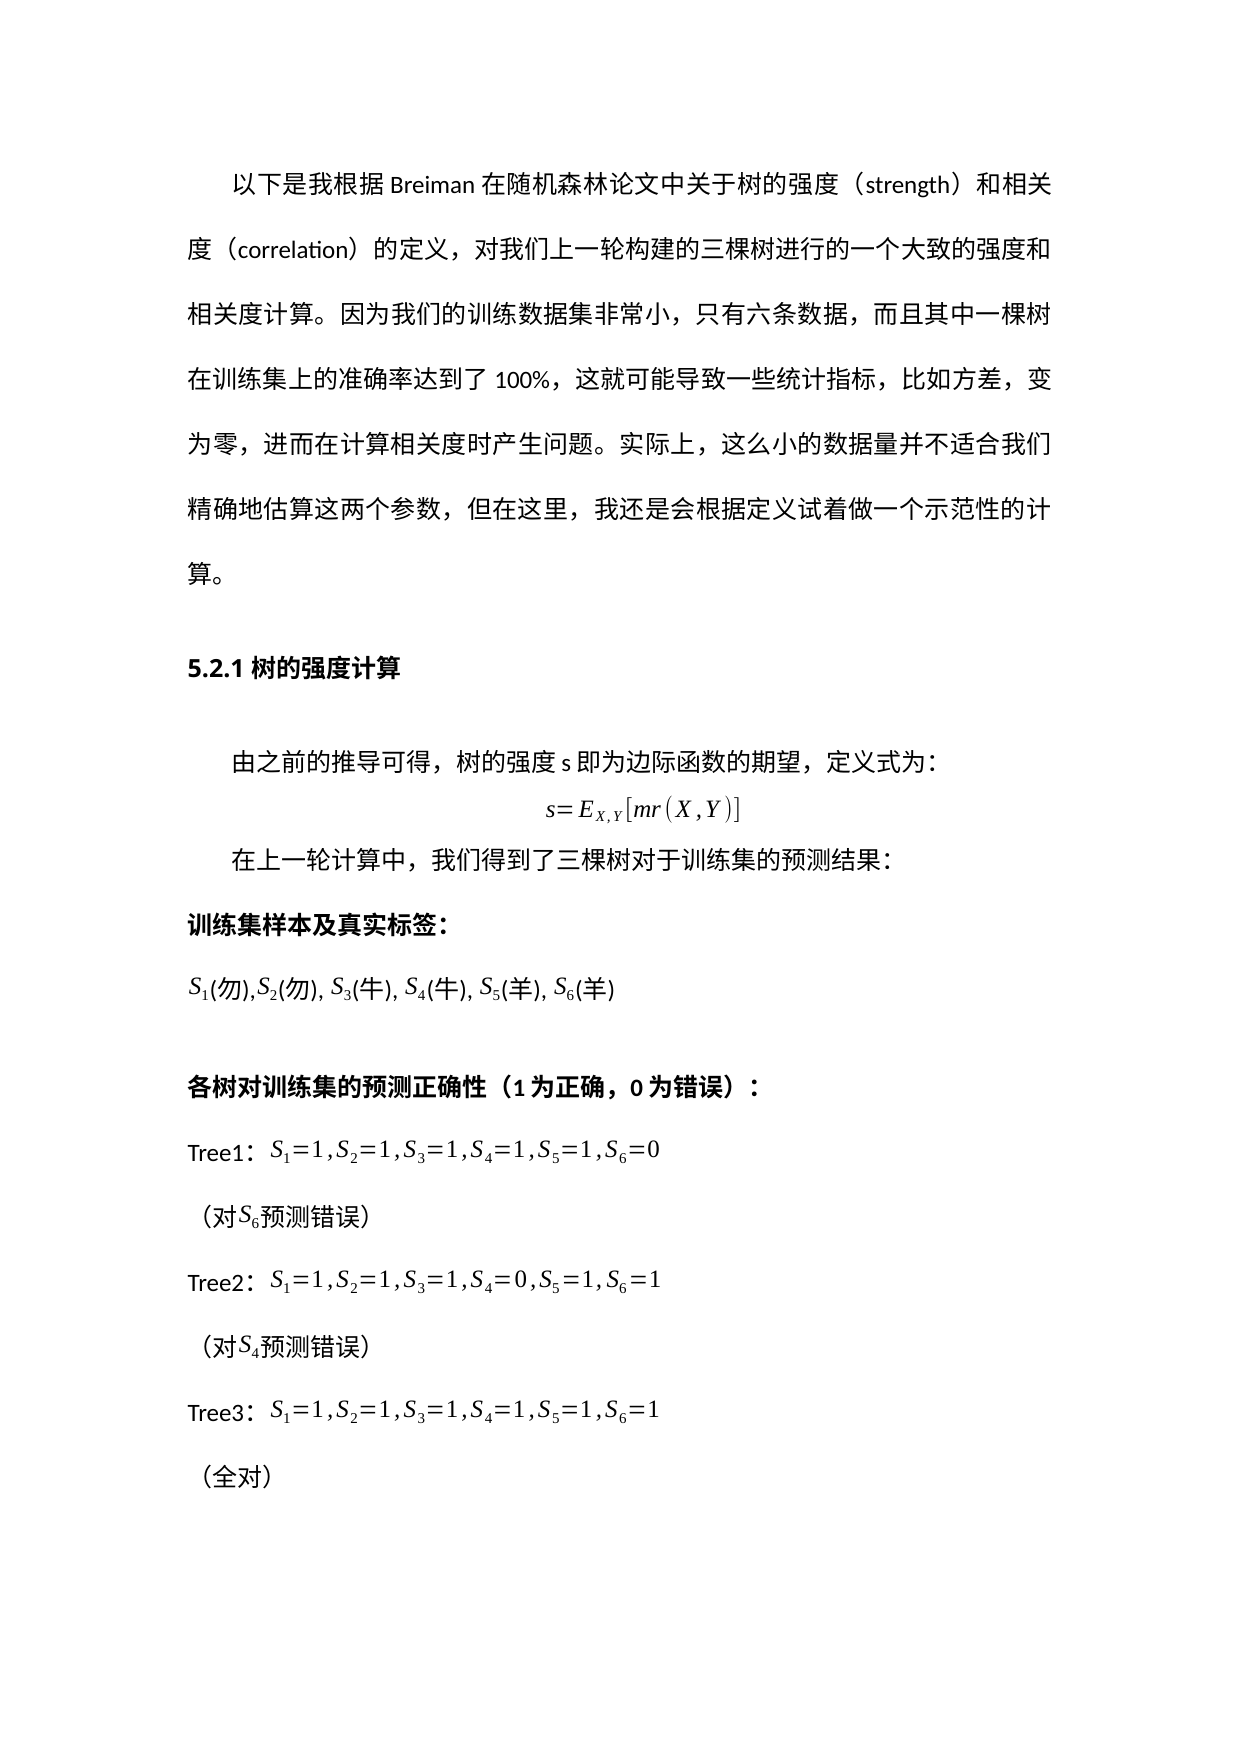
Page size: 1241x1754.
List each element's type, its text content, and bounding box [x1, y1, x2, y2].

text 训练集样本及真实标签： [187, 891, 1053, 956]
text Tree1： [187, 1118, 1053, 1183]
text (勿),(勿), (牛), (牛), (羊), (羊) [187, 956, 1053, 1021]
text （全对） [187, 1443, 1053, 1508]
text Tree3： [187, 1378, 1053, 1443]
text Tree2： [187, 1248, 1053, 1313]
subtitle 5.2.1 树的强度计算 [187, 634, 1053, 699]
text （对预测错误） [187, 1313, 1053, 1378]
text 在上一轮计算中，我们得到了三棵树对于训练集的预测结果： [187, 826, 1053, 891]
text （对预测错误） [187, 1183, 1053, 1248]
text 以下是我根据Breiman在随机森林论文中关于树的强度（strength）和相关度（correlation）的定义，对我们上一轮构建的三棵树进行的一个大致的强度和相关度计算。因为我们的训练数据集非常小，只有六条数据，而且其中一棵树在训练集上的准确率达到了100%，这就可能导致一些统计指标，比如方差，变为零，进而在计算相关度时产生问题。实际上，这么小的数据量并不适合我们精确地估算这两个参数，但在这里，我还是会根据定义试着做一个示范性的计算。 [187, 150, 1053, 605]
text 由之前的推导可得，树的强度s即为边际函数的期望，定义式为： [187, 728, 1053, 793]
text 各树对训练集的预测正确性（1为正确，0为错误）： [187, 1053, 1053, 1118]
